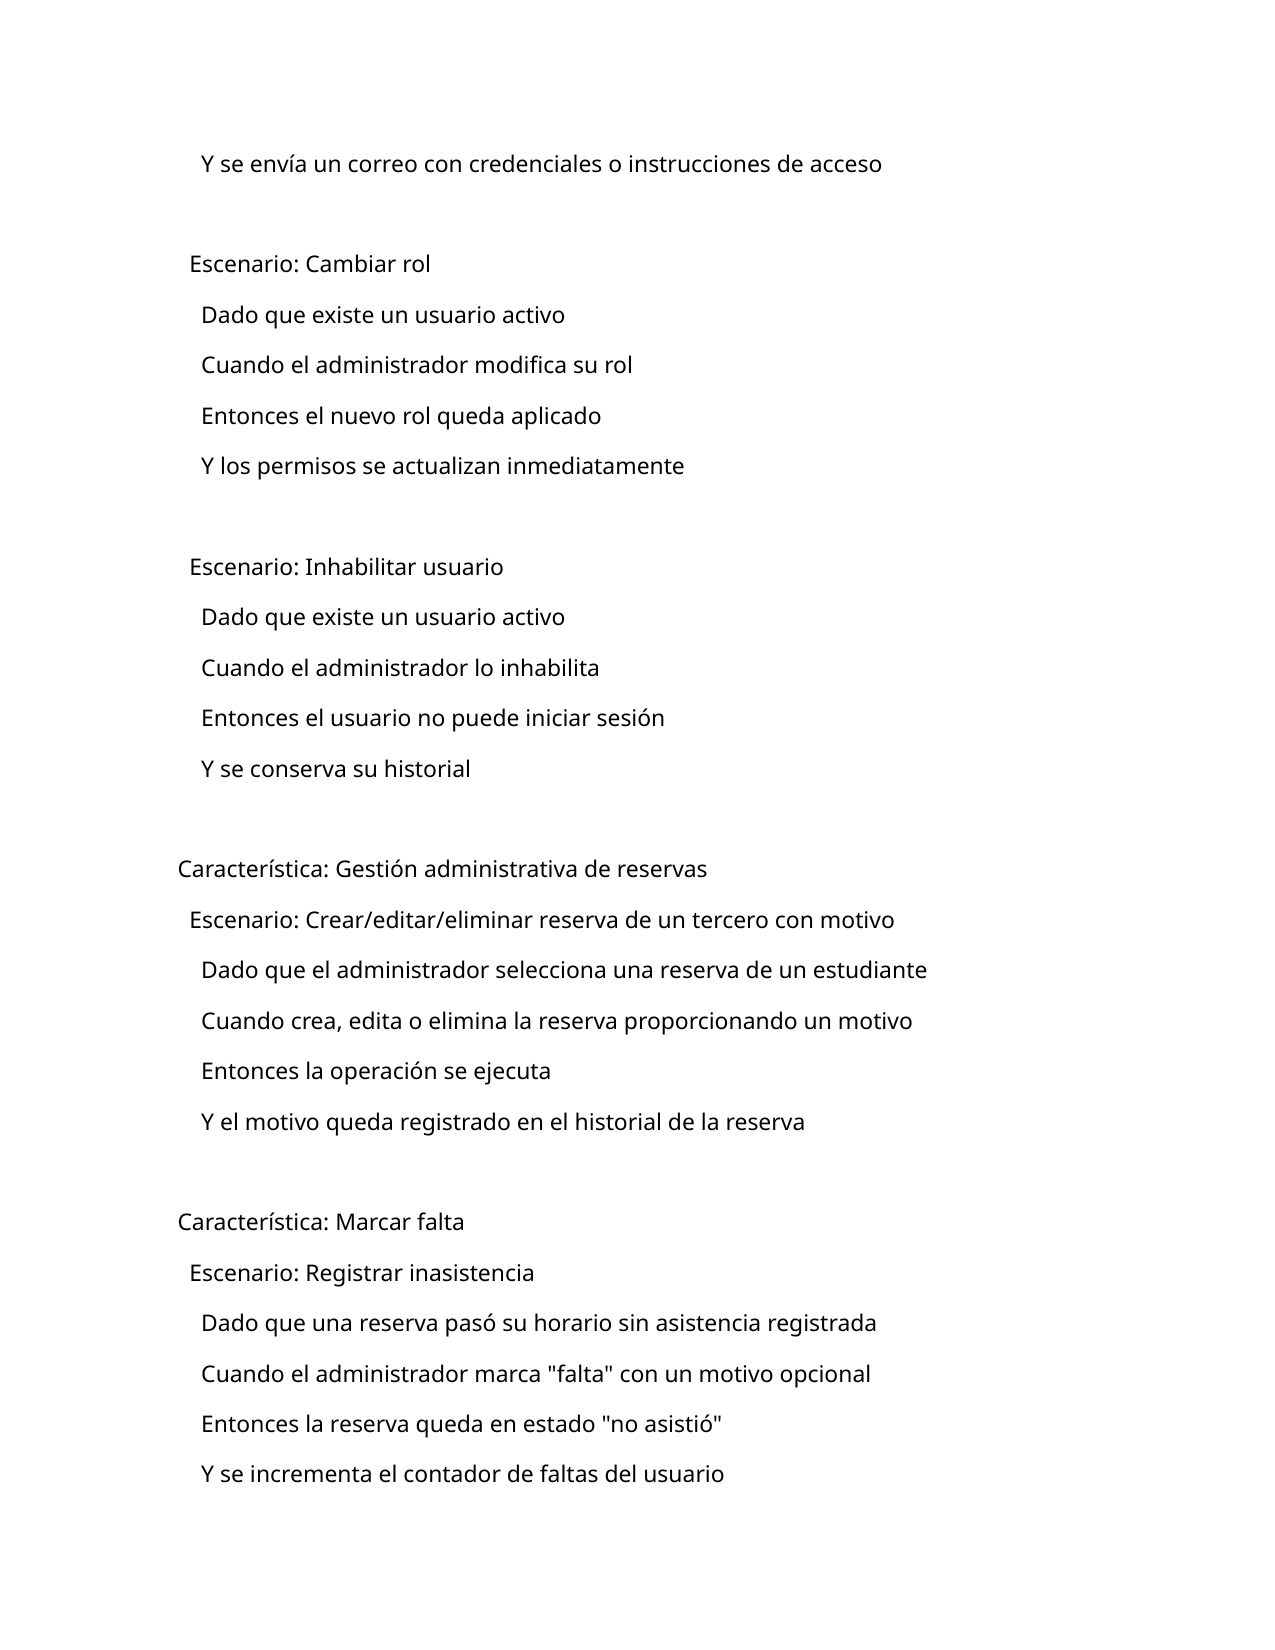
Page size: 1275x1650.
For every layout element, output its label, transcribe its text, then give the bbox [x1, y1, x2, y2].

text Dado que el administrador selecciona una reserva de un estudiante [177, 954, 1098, 986]
text Cuando el administrador marca "falta" con un motivo opcional [177, 1358, 1098, 1389]
text Entonces el usuario no puede iniciar sesión [177, 702, 1098, 733]
text Y se conserva su historial [177, 753, 1098, 784]
text Entonces la operación se ejecuta [177, 1055, 1098, 1086]
text Cuando el administrador modifica su rol [177, 349, 1098, 381]
text Cuando el administrador lo inhabilita [177, 652, 1098, 683]
text Y se envía un correo con credenciales o instrucciones de acceso [177, 148, 1098, 179]
text Cuando crea, edita o elimina la reserva proporcionando un motivo [177, 1005, 1098, 1036]
text Escenario: Inhabilitar usuario [177, 551, 1098, 582]
text Dado que una reserva pasó su horario sin asistencia registrada [177, 1307, 1098, 1338]
text Característica: Marcar falta [177, 1206, 1098, 1238]
text Y los permisos se actualizan inmediatamente [177, 450, 1098, 481]
text Y se incrementa el contador de faltas del usuario [177, 1458, 1098, 1490]
text Y el motivo queda registrado en el historial de la reserva [177, 1106, 1098, 1137]
text Entonces el nuevo rol queda aplicado [177, 400, 1098, 431]
text Escenario: Registrar inasistencia [177, 1257, 1098, 1288]
text Dado que existe un usuario activo [177, 299, 1098, 330]
text Escenario: Cambiar rol [177, 248, 1098, 280]
text Dado que existe un usuario activo [177, 601, 1098, 633]
text Característica: Gestión administrativa de reservas [177, 853, 1098, 885]
text Escenario: Crear/editar/eliminar reserva de un tercero con motivo [177, 904, 1098, 935]
text Entonces la reserva queda en estado "no asistió" [177, 1408, 1098, 1439]
